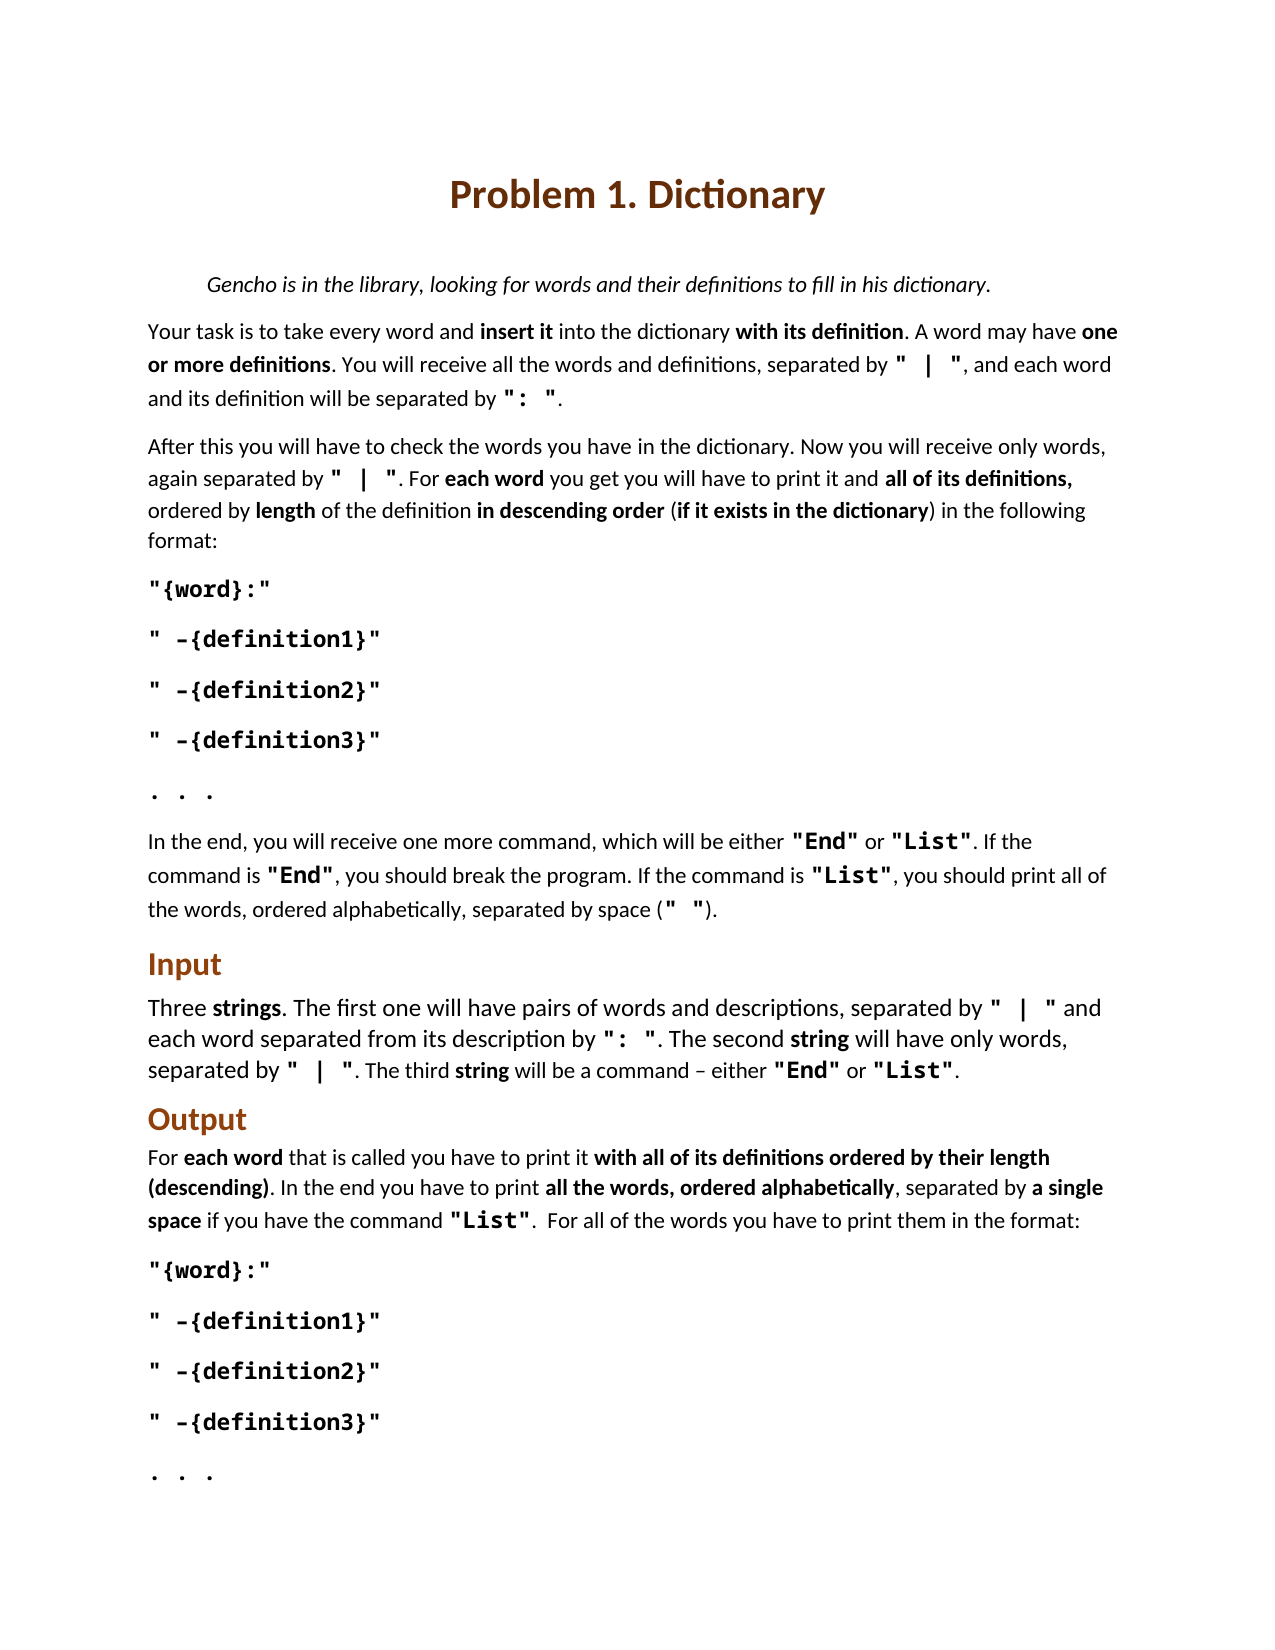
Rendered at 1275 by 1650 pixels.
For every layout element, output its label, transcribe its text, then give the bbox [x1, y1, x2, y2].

subtitle Problem 1. Dictionary [148, 168, 1127, 219]
text "{word}:" [148, 573, 1127, 604]
text " –{definition3}" [148, 1406, 1127, 1437]
text Gencho is in the library, looking for words and their definitions to fill in his dictionary. [148, 270, 1127, 298]
text "{word}:" [148, 1254, 1127, 1286]
text " –{definition1}" [148, 1305, 1127, 1336]
text After this you will have to check the words you have in the dictionary. Now you will receive only words, again separated by " | ". For each word you get you will have to print it and all of its definitions, ordered by length of the definition in descending order (if it exists in the dictionary) in the following format: [148, 432, 1127, 554]
text " –{definition2}" [148, 1355, 1127, 1386]
subtitle Input [148, 943, 1127, 984]
text " –{definition3}" [148, 724, 1127, 755]
text " –{definition2}" [148, 674, 1127, 705]
subtitle Output [148, 1098, 1127, 1139]
text Three strings. The first one will have pairs of words and descriptions, separated by " | " and each word separated from its description by ": ". The second string will have only words, separated by " | ". The third string will be a command – either "End" or "List". [148, 992, 1127, 1086]
text " –{definition1}" [148, 623, 1127, 654]
text Your task is to take every word and insert it into the dictionary with its definition. A word may have one or more definitions. You will receive all the words and definitions, separated by " | ", and each word and its definition will be separated by ": ". [148, 317, 1127, 413]
text For each word that is called you have to print it with all of its definitions ordered by their length (descending). In the end you have to print all the words, ordered alphabetically, separated by a single space if you have the command "List". For all of the words you have to print them in the format: [148, 1143, 1127, 1235]
text . . . [148, 774, 1127, 806]
text . . . [148, 1456, 1127, 1487]
text In the end, you will receive one more command, which will be either "End" or "List". If the command is "End", you should break the program. If the command is "List", you should print all of the words, ordered alphabetically, separated by space (" "). [148, 825, 1127, 924]
